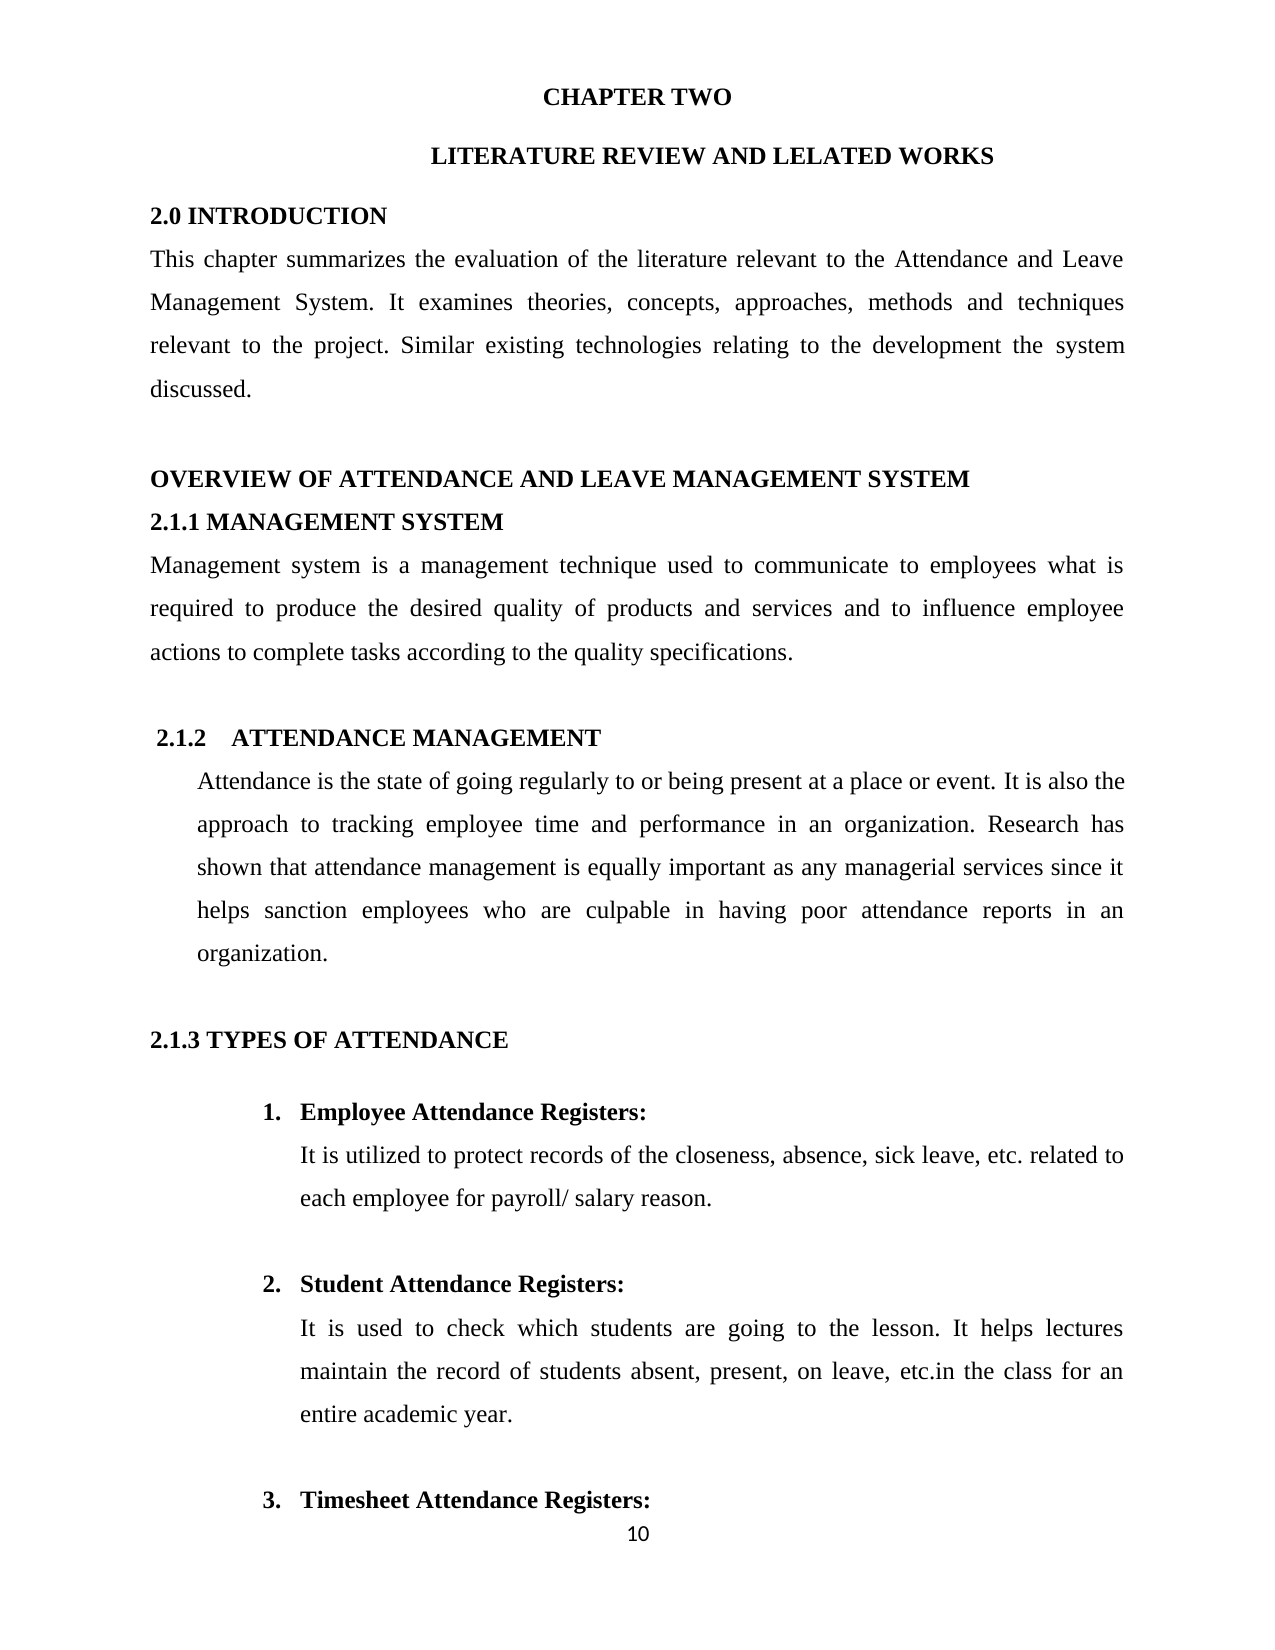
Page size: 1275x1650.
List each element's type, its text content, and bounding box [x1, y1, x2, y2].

text Management system is a management technique used to communicate to employees what is required to produce the desired quality of products and services and to influence employee actions to complete tasks according to the quality specifications. [150, 550, 1125, 665]
text This chapter summarizes the evaluation of the literature relevant to the Attendance and Leave Management System. It examines theories, concepts, approaches, methods and techniques relevant to the project. Similar existing technologies relating to the development the system discussed. [150, 244, 1125, 402]
list Timesheet Attendance Registers: [262, 1485, 1125, 1514]
list Employee Attendance Registers: [262, 1097, 1125, 1126]
subtitle OVERVIEW OF ATTENDANCE AND LEAVE MANAGEMENT SYSTEM [150, 464, 1125, 493]
text 2.1.3 TYPES OF ATTENDANCE [150, 1025, 1125, 1053]
text 2.1.1 MANAGEMENT SYSTEM [150, 507, 1125, 536]
subtitle 2.0 INTRODUCTION [150, 201, 1125, 230]
list It is utilized to protect records of the closeness, absence, sick leave, etc. related to each employee for payroll/ salary reason. [300, 1140, 1125, 1212]
list Student Attendance Registers: [262, 1269, 1125, 1298]
list It is used to check which students are going to the lesson. It helps lectures maintain the record of students absent, present, on leave, etc.in the class for an entire academic year. [300, 1313, 1125, 1428]
subtitle LITERATURE REVIEW AND LELATED WORKS [150, 141, 1125, 170]
text 2.1.2 ATTENDANCE MANAGEMENT [150, 723, 1125, 752]
subtitle CHAPTER TWO [150, 82, 1125, 110]
text Attendance is the state of going regularly to or being present at a place or event. It is also the approach to tracking employee time and performance in an organization. Research has shown that attendance management is equally important as any managerial services since it helps sanction employees who are culpable in having poor attendance reports in an organization. [197, 766, 1125, 967]
